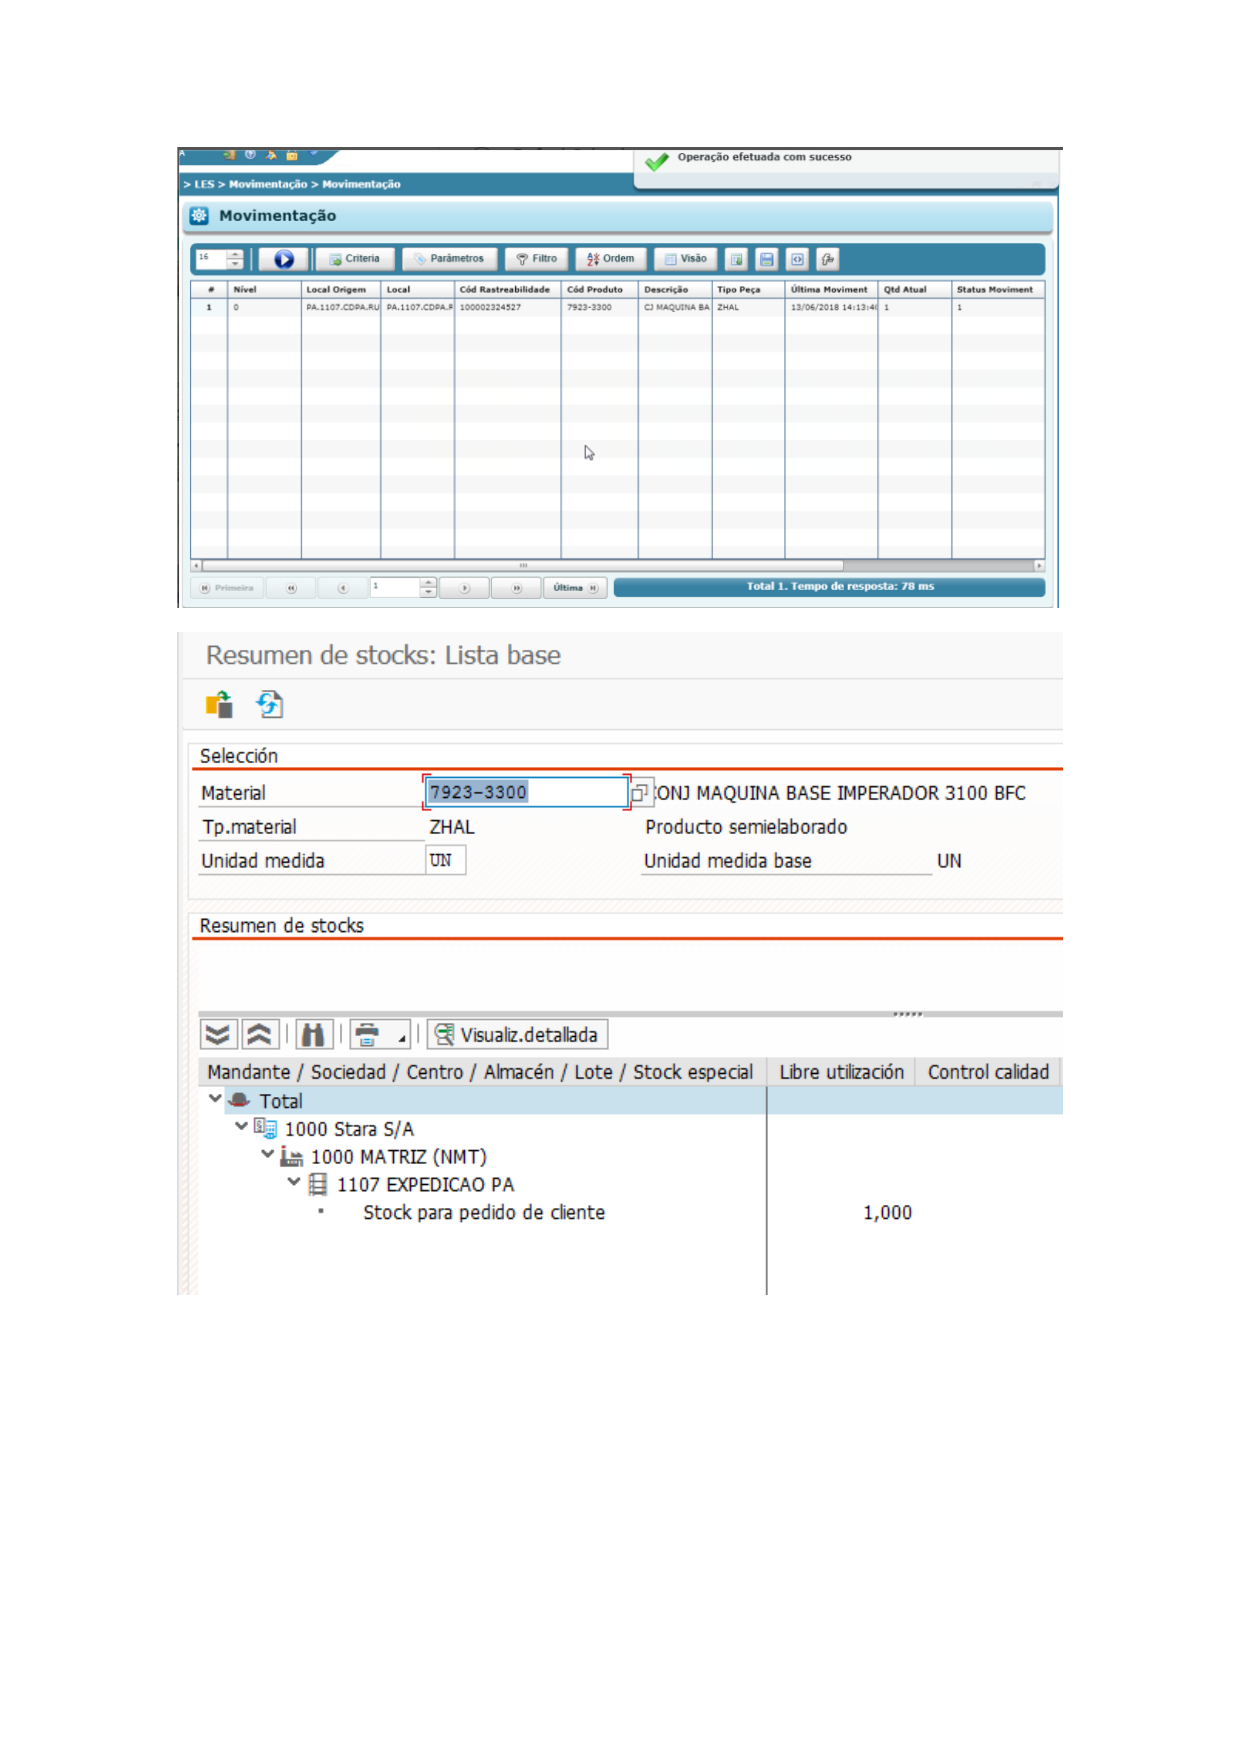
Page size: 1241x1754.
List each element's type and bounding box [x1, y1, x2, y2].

picture [177, 147, 1063, 608]
picture [177, 632, 1063, 1295]
